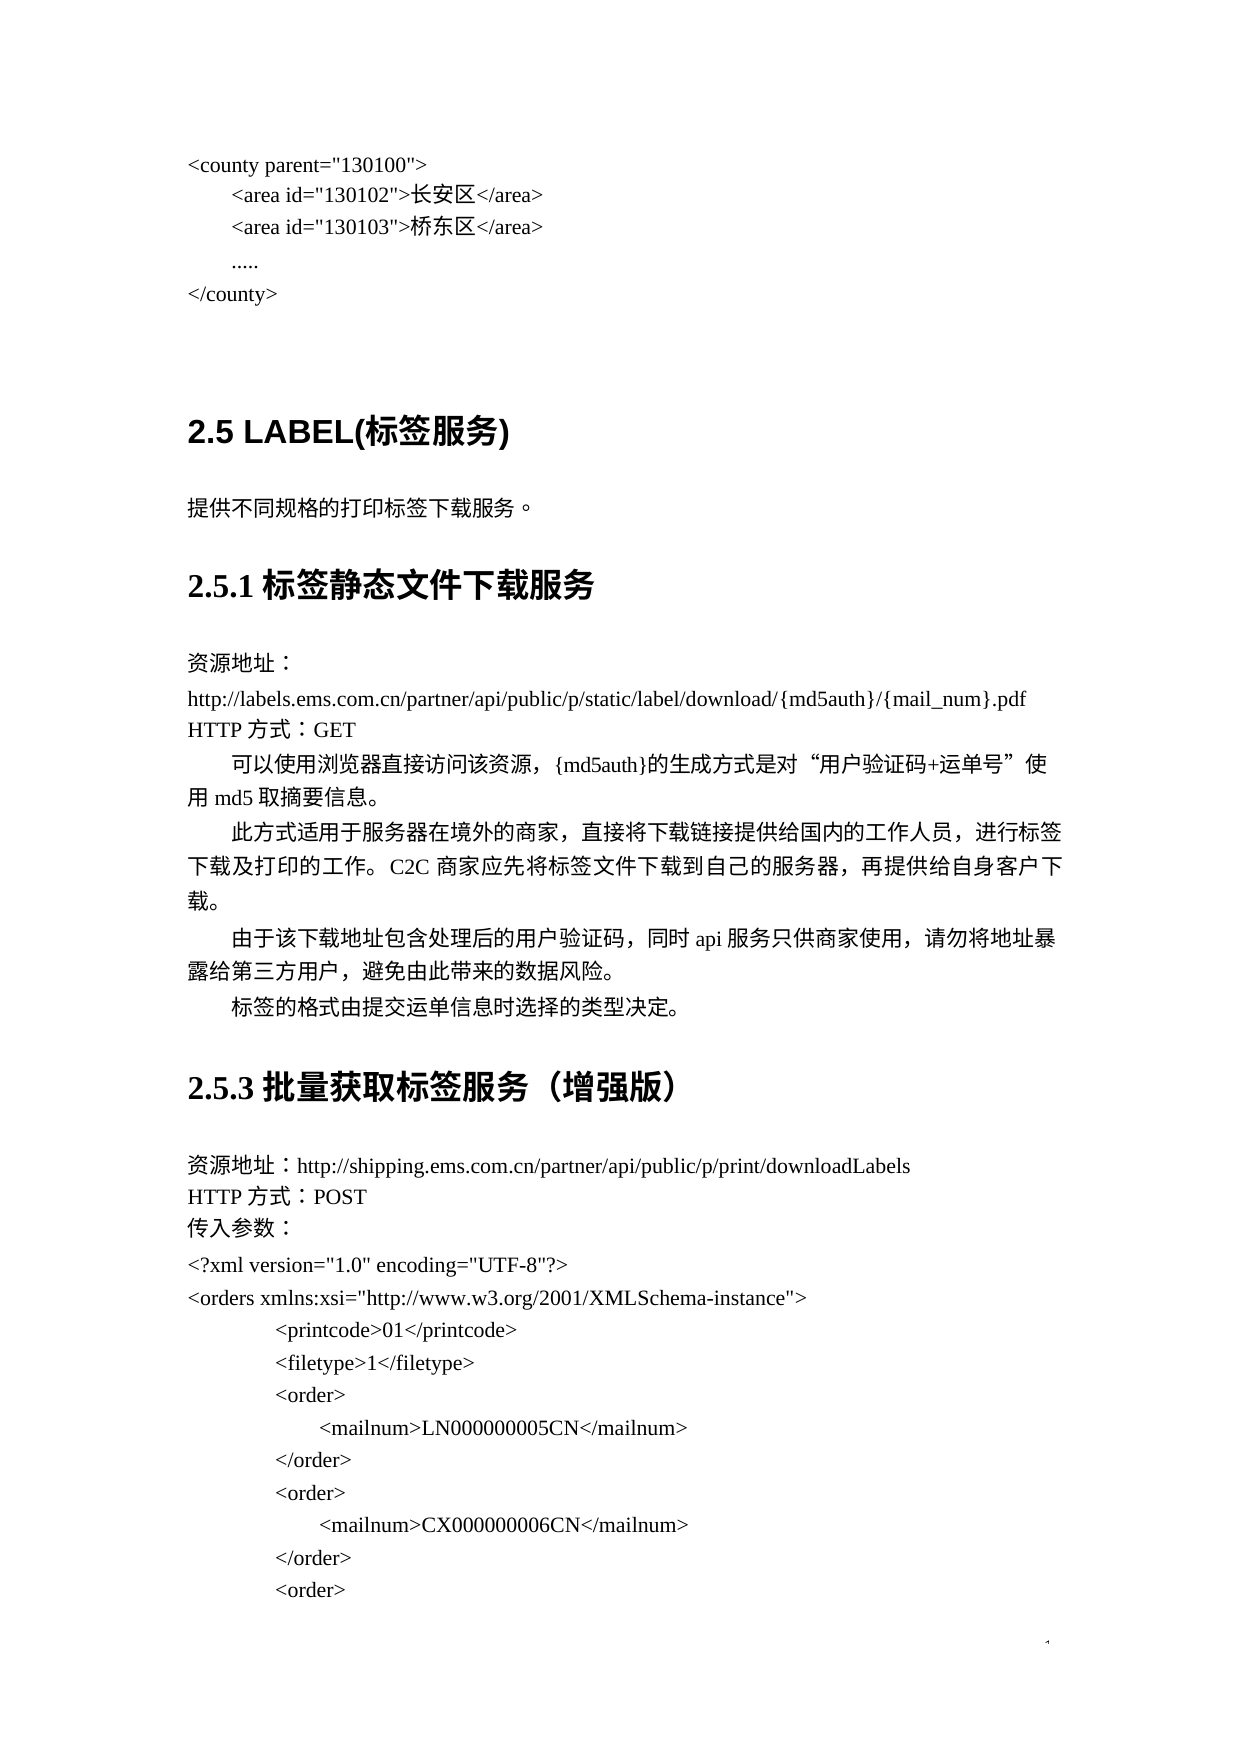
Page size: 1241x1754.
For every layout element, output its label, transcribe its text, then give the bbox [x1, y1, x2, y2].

text 由于该下载地址包含处理后的用户验证码，同时 api 服务只供商家使用，请勿将地址暴 露给第三方用户，避免由此带来的数据风险。 [187, 921, 1074, 986]
text 资源地址：http://shipping.ems.com.cn/partner/api/public/p/print/downloadLabels HTTP 方式：POST [187, 1150, 913, 1211]
subtitle 2.5 LABEL(标签服务) [187, 408, 1076, 453]
text <?xml version="1.0" encoding="UTF-8"?> [187, 1252, 1067, 1277]
text 资源地址： [187, 647, 1076, 677]
text <county parent="130100"> [187, 152, 1076, 177]
text 提供不同规格的打印标签下载服务。 [187, 492, 1076, 522]
text ..... [231, 248, 1076, 273]
text </order> [275, 1544, 1067, 1570]
text </county> [187, 281, 1076, 306]
text 传入参数： [187, 1213, 1067, 1243]
text 标签的格式由提交运单信息时选择的类型决定。 [231, 990, 1076, 1022]
text 此方式适用于服务器在境外的商家，直接将下载链接提供给国内的工作人员，进行标签 下载及打印的工作。C2C 商家应先将标签文件下载到自己的服务器，再提供给自身客户下 载。 [187, 814, 1064, 916]
text <printcode>01</printcode> [275, 1317, 1067, 1342]
text <order> [275, 1479, 1067, 1505]
text <area id="130103">桥东区</area> [231, 211, 1076, 241]
text </order> [275, 1447, 1067, 1472]
text <mailnum>CX000000006CN</mailnum> [317, 1512, 691, 1537]
text <order> [275, 1577, 1067, 1602]
text 可以使用浏览器直接访问该资源，{md5auth}的生成方式是对“用户验证码+运单号”使 用 md5 取摘要信息。 [187, 747, 1065, 812]
subtitle 2.5.1 标签静态文件下载服务 [187, 562, 1076, 607]
text <filetype>1</filetype> [275, 1349, 1067, 1375]
text http://labels.ems.com.cn/partner/api/public/p/static/label/download/{md5auth}/{mail_num}.pdf HTTP 方式：GET [187, 686, 1039, 744]
text <area id="130102">长安区</area> [231, 179, 1076, 209]
text <orders xmlns:xsi="http://www.w3.org/2001/XMLSchema-instance"> [187, 1284, 1067, 1310]
subtitle 2.5.3 批量获取标签服务（增强版） [187, 1061, 1067, 1109]
text <order> [275, 1382, 1067, 1407]
text <mailnum>LN000000005CN</mailnum> [316, 1414, 691, 1440]
